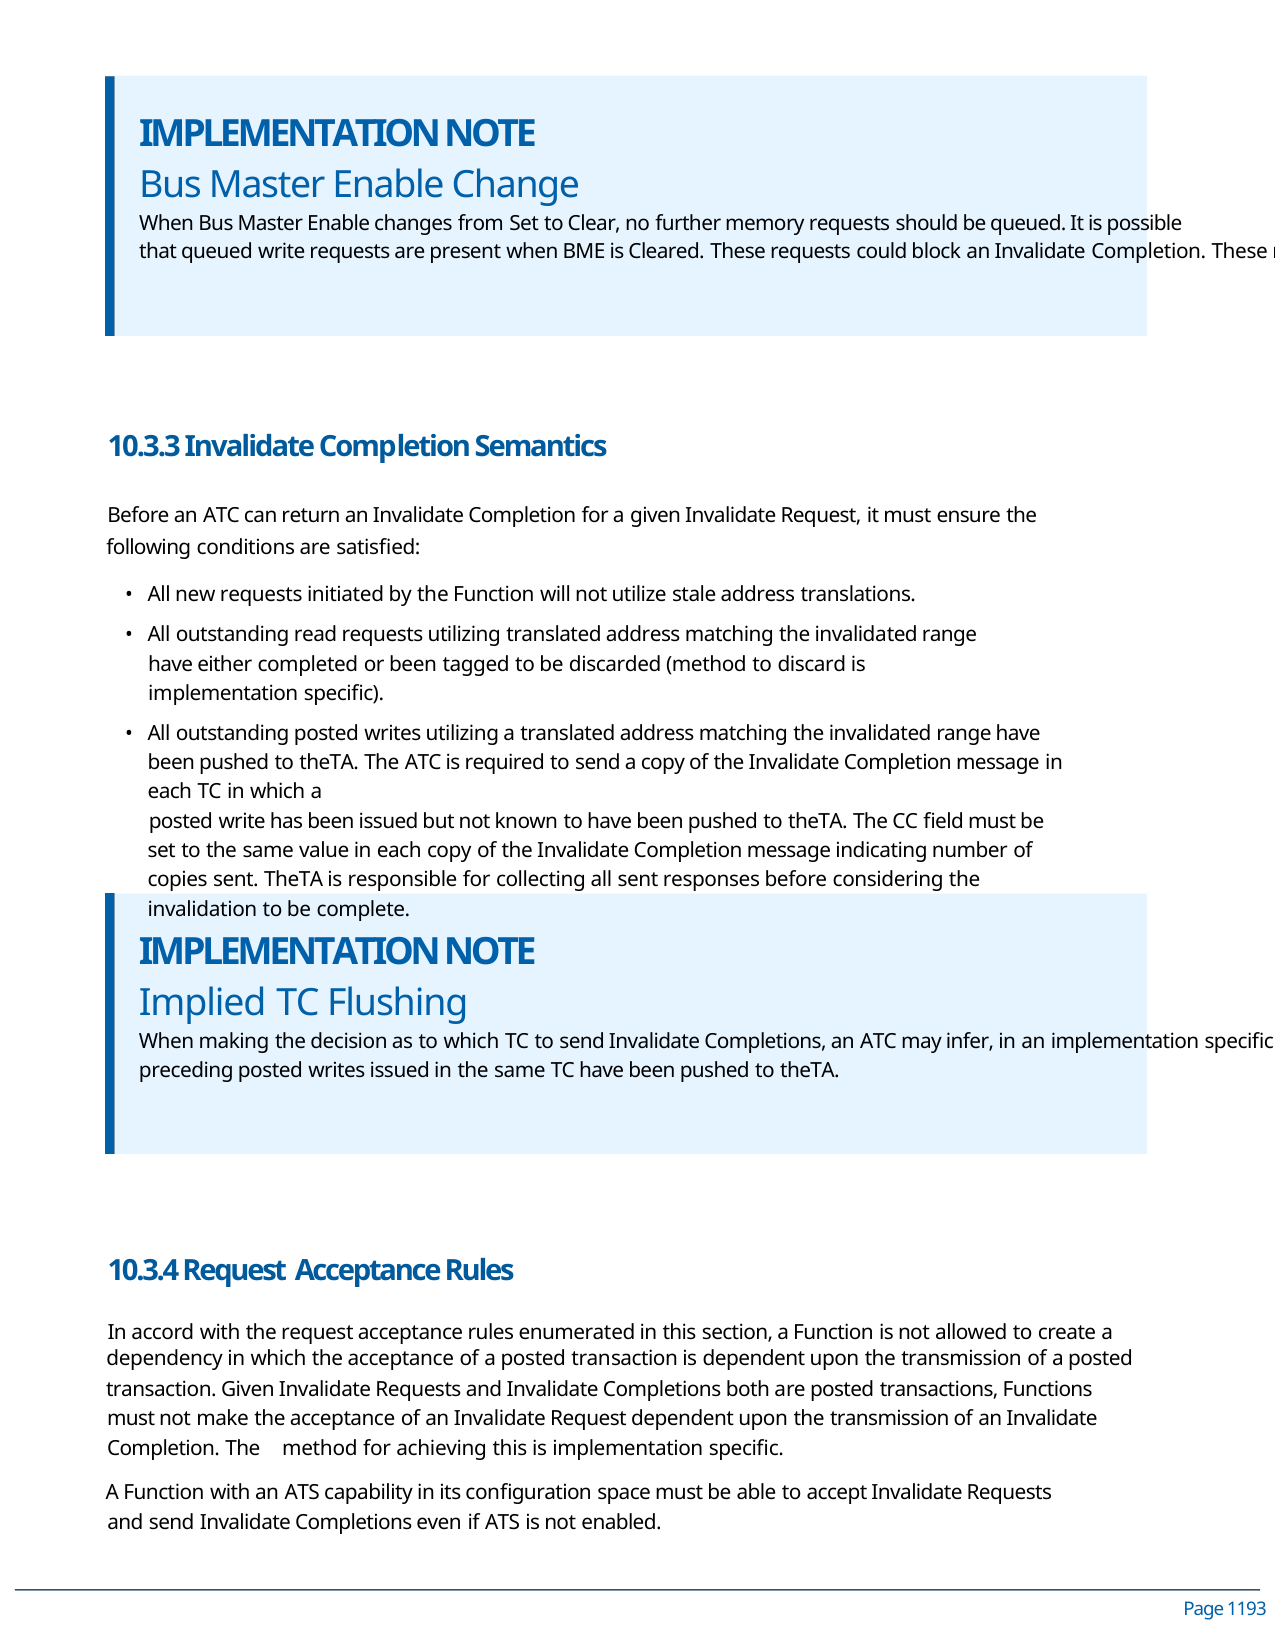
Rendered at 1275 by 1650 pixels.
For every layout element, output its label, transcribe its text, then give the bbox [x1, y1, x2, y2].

picture [105, 893, 116, 1154]
text A Function with an ATS capability in its configuration space must be able to accept Invalidate Requests and send Invalidate Completions even if ATS is not enabled. [105, 1477, 1069, 1535]
text 10.3.4 Request Acceptance Rules [107, 1257, 1273, 1286]
text 10.3.3 Invalidate Completion Semantics [107, 430, 1273, 469]
text • All outstanding read requests utilizing translated address matching the invalidated range have either completed or been tagged to be discarded (method to discard is implementation specific). [125, 619, 1015, 707]
text dependency in which the acceptance of a posted transaction is dependent upon the transmission of a posted [106, 1348, 1273, 1374]
text Before an ATC can return an Invalidate Completion for a given Invalidate Request, it must ensure the following conditions are satisfied: [106, 500, 1052, 560]
text posted write has been issued but not known to have been pushed to theTA. The CC field must be set to the same value in each copy of the Invalidate Completion message indicating number of copies sent. TheTA is responsible for collecting all sent responses before considering the invalidation to be complete. [147, 806, 1066, 922]
picture [105, 75, 116, 336]
text transaction. Given Invalidate Requests and Invalidate Completions both are posted transactions, Functions must not make the acceptance of an Invalidate Request dependent upon the transmission of an Invalidate Completion. The method for achieving this is implementation specific. [106, 1374, 1109, 1461]
text • All new requests initiated by the Function will not utilize stale address translations. [125, 583, 1273, 609]
picture [14, 1589, 1261, 1593]
text In accord with the request acceptance rules enumerated in this section, a Function is not allowed to create a [107, 1322, 1273, 1348]
text • All outstanding posted writes utilizing a translated address matching the invalidated range have been pushed to theTA. The ATC is required to send a copy of the Invalidate Completion message in each TC in which a [125, 718, 1090, 805]
